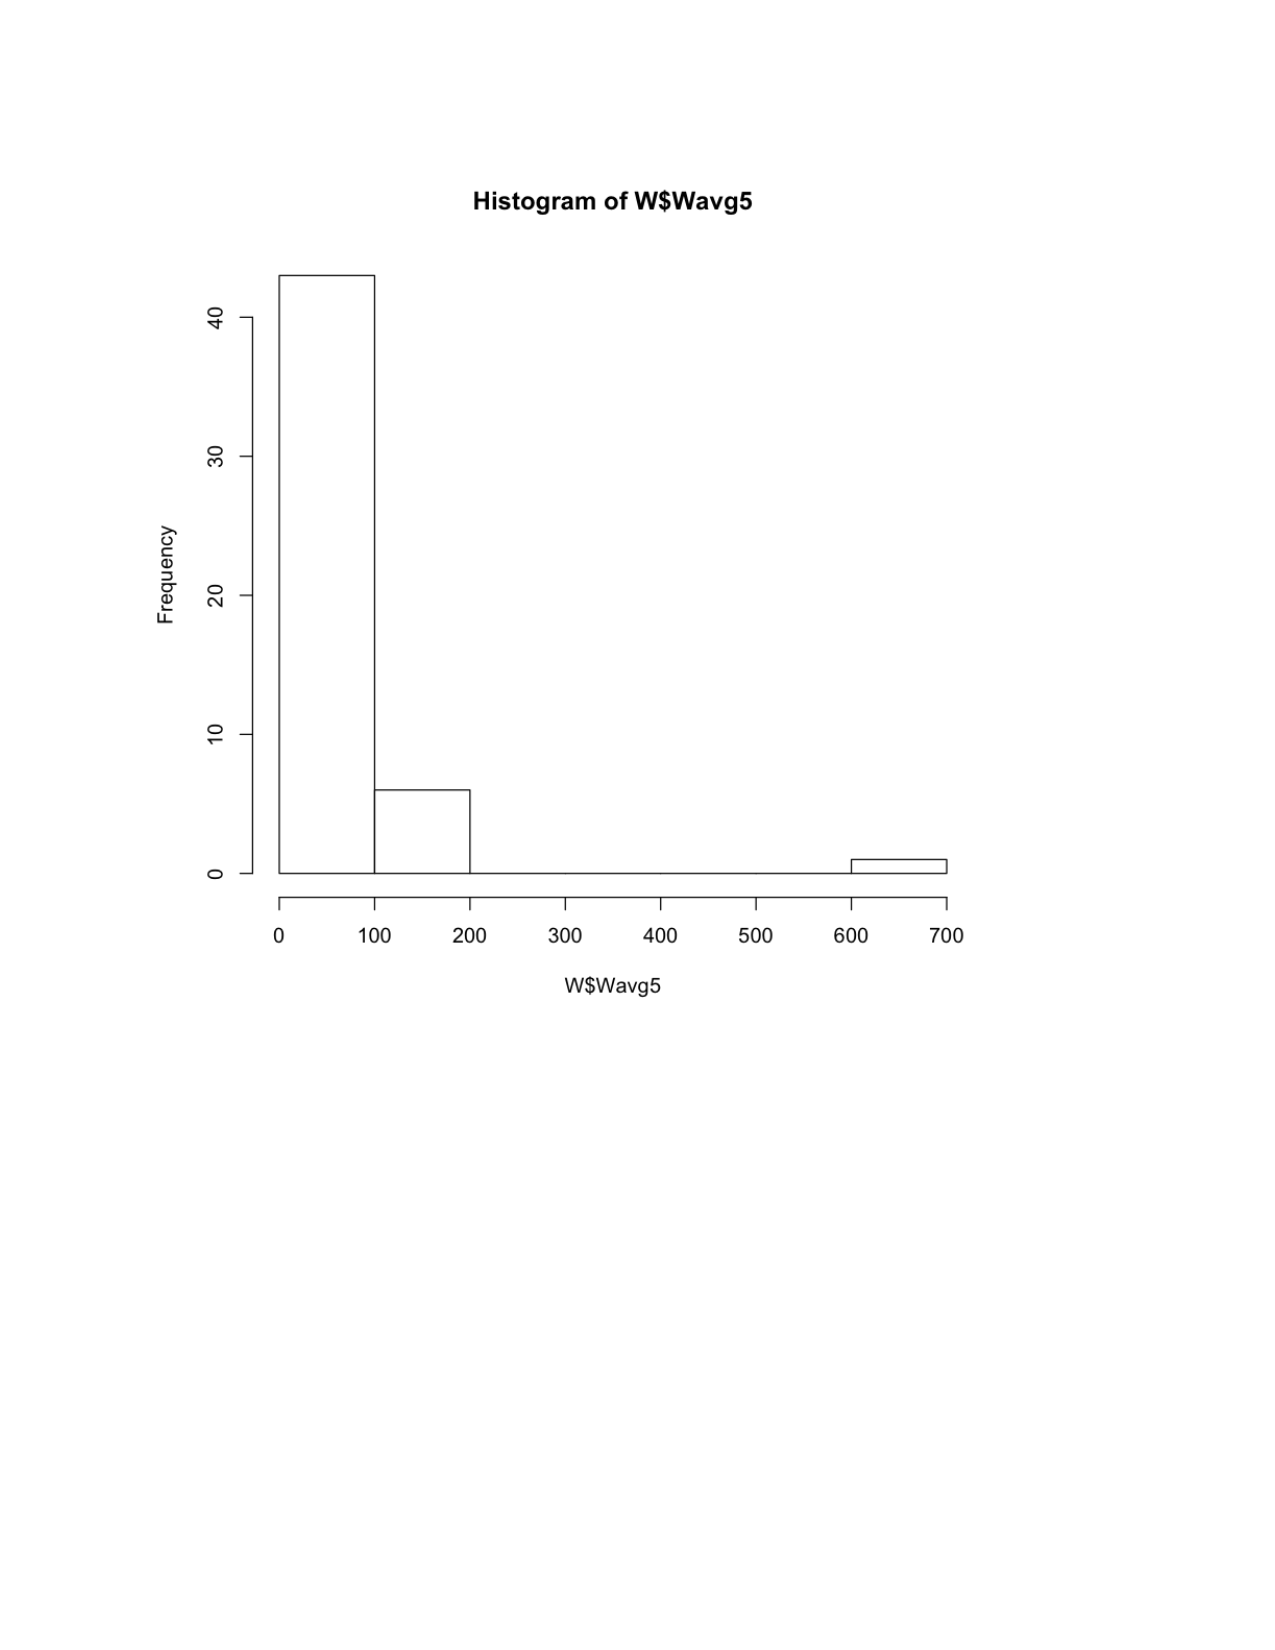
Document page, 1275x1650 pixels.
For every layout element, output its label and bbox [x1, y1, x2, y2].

picture [150, 150, 1025, 1025]
